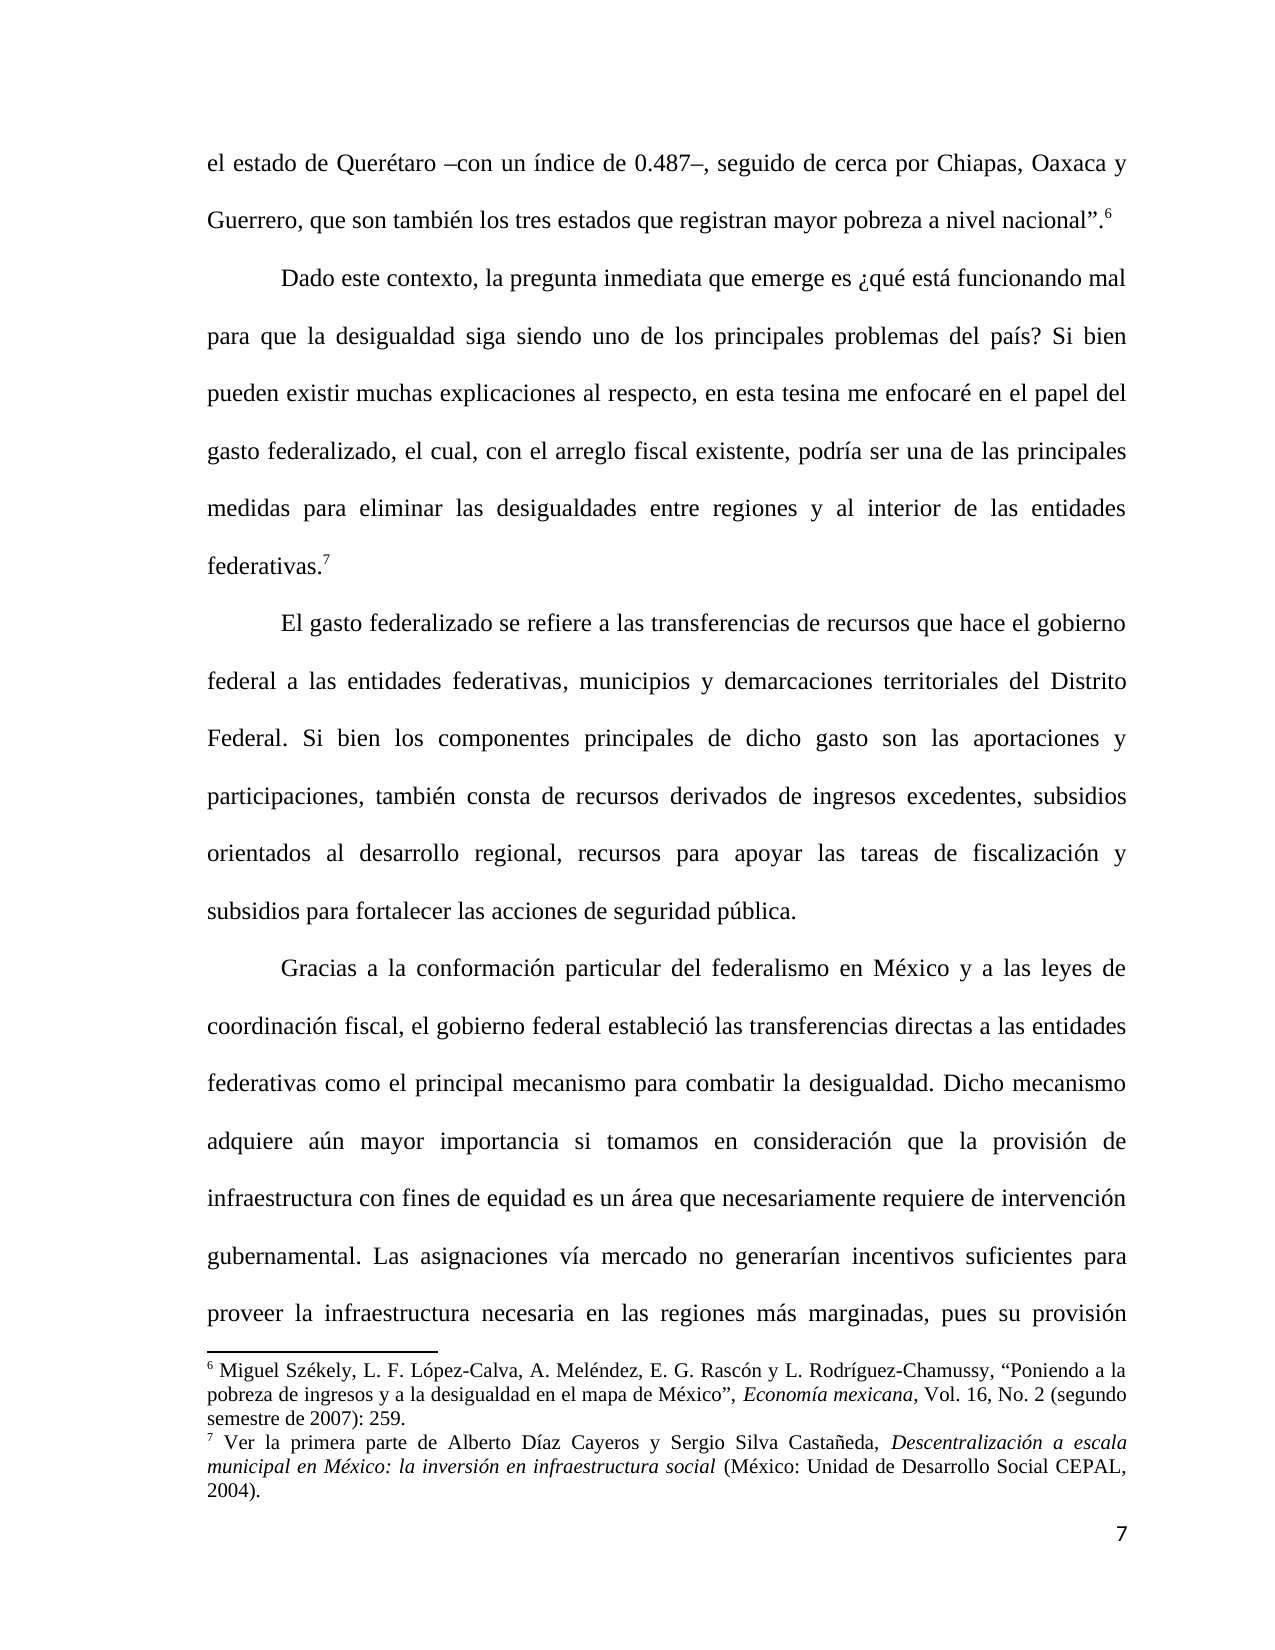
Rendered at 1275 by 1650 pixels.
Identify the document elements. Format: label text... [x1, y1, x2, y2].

text El gasto federalizado se refiere a las transferencias de recursos que hace el gobierno federal a las entidades federativas, municipios y demarcaciones territoriales del Distrito Federal. Si bien los componentes principales de dicho gasto son las aportaciones y participaciones, también consta de recursos derivados de ingresos excedentes, subsidios orientados al desarrollo regional, recursos para apoyar las tareas de fiscalización y subsidios para fortalecer las acciones de seguridad pública. [207, 608, 1127, 924]
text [207, 953, 1127, 1327]
text Algo muy relevante que hay que notar es que desigualdad no únicamente se refiere a la existente entre regiones o entidades federativas, sino también al interior de las mismas. Como panorama general es posible afirmar que las tres entidades federativas con mayores problemas de desigualdad tanto a nivel nacional, como intraestatal son Oaxaca, Chiapas y Guerrero. Si tomamos en cuenta el Índice de Desarrollo Humano y su evolución en el tiempo, observamos que “Guerrero presenta el desempeño más pobre en 1950, de 1960 a 1980 este lugar lo ocupa Oaxaca y de 1990 al 2000 Chiapas presenta el índice más bajo. Hay que hacer notar que Chiapas, Oaxaca y Guerrero nunca han salido de los últimos tres lugares a nivel nacional”. Ahora bien, si lo que nos importa es la desigualdad entre municipios al interior de los estados, estas tres entidades federativas también presentan problemas graves. Así, “la entidad federativa que registra mayor desigualdad de ingresos es el estado de Querétaro –con un índice de 0.487–, seguido de cerca por Chiapas, Oaxaca y Guerrero, que son también los tres estados que registran mayor pobreza a nivel nacional”. [207, 148, 1127, 234]
text Dado este contexto, la pregunta inmediata que emerge es ¿qué está funcionando mal para que la desigualdad siga siendo uno de los principales problemas del país? Si bien pueden existir muchas explicaciones al respecto, en esta tesina me enfocaré en el papel del gasto federalizado, el cual, con el arreglo fiscal existente, podría ser una de las principales medidas para eliminar las desigualdades entre regiones y al interior de las entidades federativas. [207, 263, 1127, 579]
